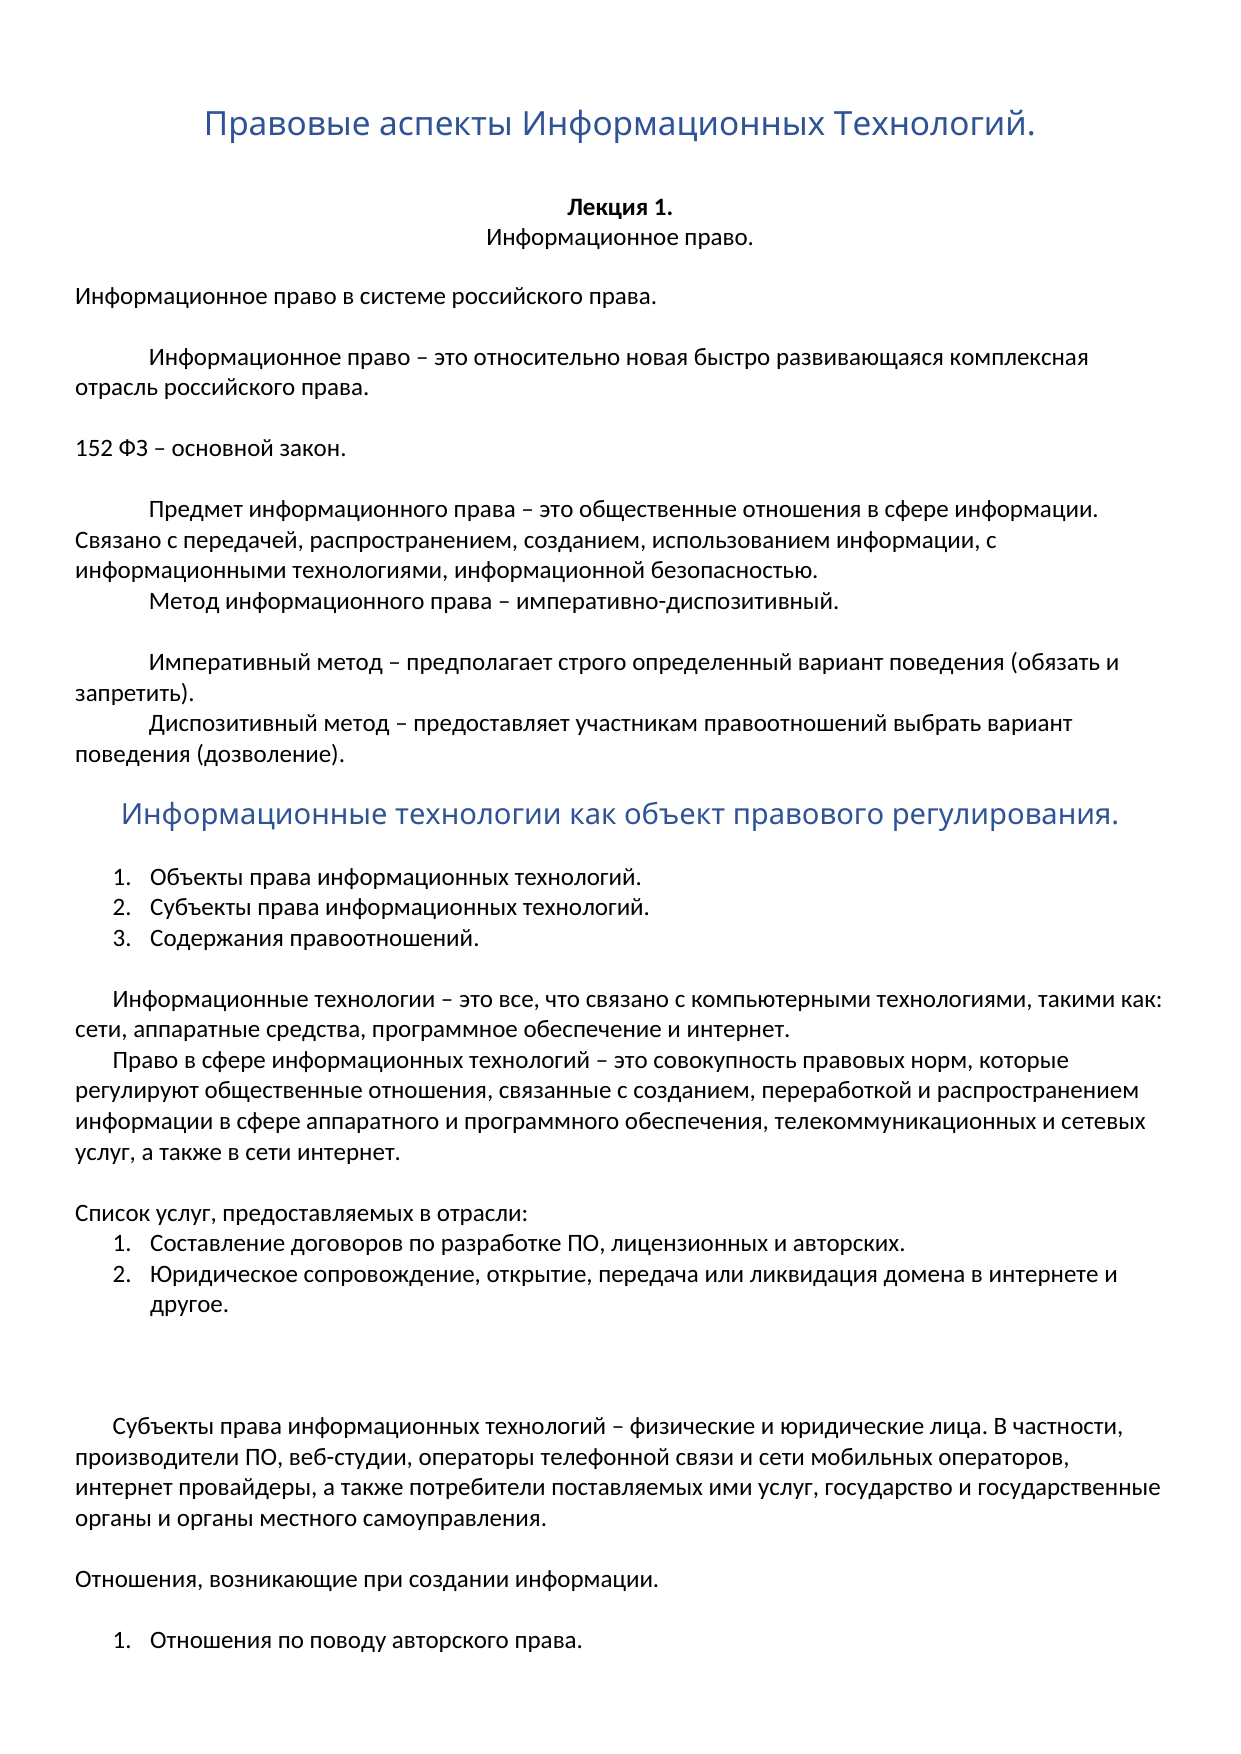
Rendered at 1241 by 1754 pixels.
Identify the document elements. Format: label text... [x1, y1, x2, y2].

text Диспозитивный метод – предоставляет участникам правоотношений выбрать вариант поведения (дозволение). [75, 707, 1165, 768]
text Информационное право в системе российского права. [75, 280, 1165, 310]
text Императивный метод – предполагает строго определенный вариант поведения (обязать и запретить). [75, 646, 1165, 707]
text Список услуг, предоставляемых в отрасли: [75, 1197, 1165, 1227]
list Юридическое сопровождение, открытие, передача или ликвидация домена в интернете и другое. [112, 1258, 1165, 1319]
text Право в сфере информационных технологий – это совокупность правовых норм, которые регулируют общественные отношения, связанные с созданием, переработкой и распространением информации в сфере аппаратного и программного обеспечения, телекоммуникационных и сетевых услуг, а также в сети интернет. [75, 1044, 1165, 1166]
text Информационные технологии – это все, что связано с компьютерными технологиями, такими как: сети, аппаратные средства, программное обеспечение и интернет. [75, 983, 1165, 1044]
subtitle Правовые аспекты Информационных Технологий. [75, 100, 1165, 145]
text Лекция 1. [75, 191, 1165, 221]
list Отношения по поводу авторского права. [112, 1624, 1165, 1654]
text Предмет информационного права – это общественные отношения в сфере информации. Связано с передачей, распространением, созданием, использованием информации, с информационными технологиями, информационной безопасностью. [75, 493, 1165, 585]
text Отношения, возникающие при создании информации. [75, 1563, 1165, 1593]
text Информационное право – это относительно новая быстро развивающаяся комплексная отрасль российского права. [75, 341, 1165, 402]
text Информационное право. [75, 221, 1165, 252]
text 152 ФЗ – основной закон. [75, 432, 1165, 463]
list Объекты права информационных технологий. [112, 861, 1165, 891]
subtitle Информационные технологии как объект правового регулирования. [75, 793, 1165, 833]
list Составление договоров по разработке ПО, лицензионных и авторских. [112, 1227, 1165, 1258]
list Субъекты права информационных технологий. [112, 891, 1165, 922]
text Метод информационного права – императивно-диспозитивный. [75, 585, 1165, 616]
list Содержания правоотношений. [112, 922, 1165, 952]
text Субъекты права информационных технологий – физические и юридические лица. В частности, производители ПО, веб-студии, операторы телефонной связи и сети мобильных операторов, интернет провайдеры, а также потребители поставляемых ими услуг, государство и государственные органы и органы местного самоуправления. [75, 1410, 1165, 1532]
